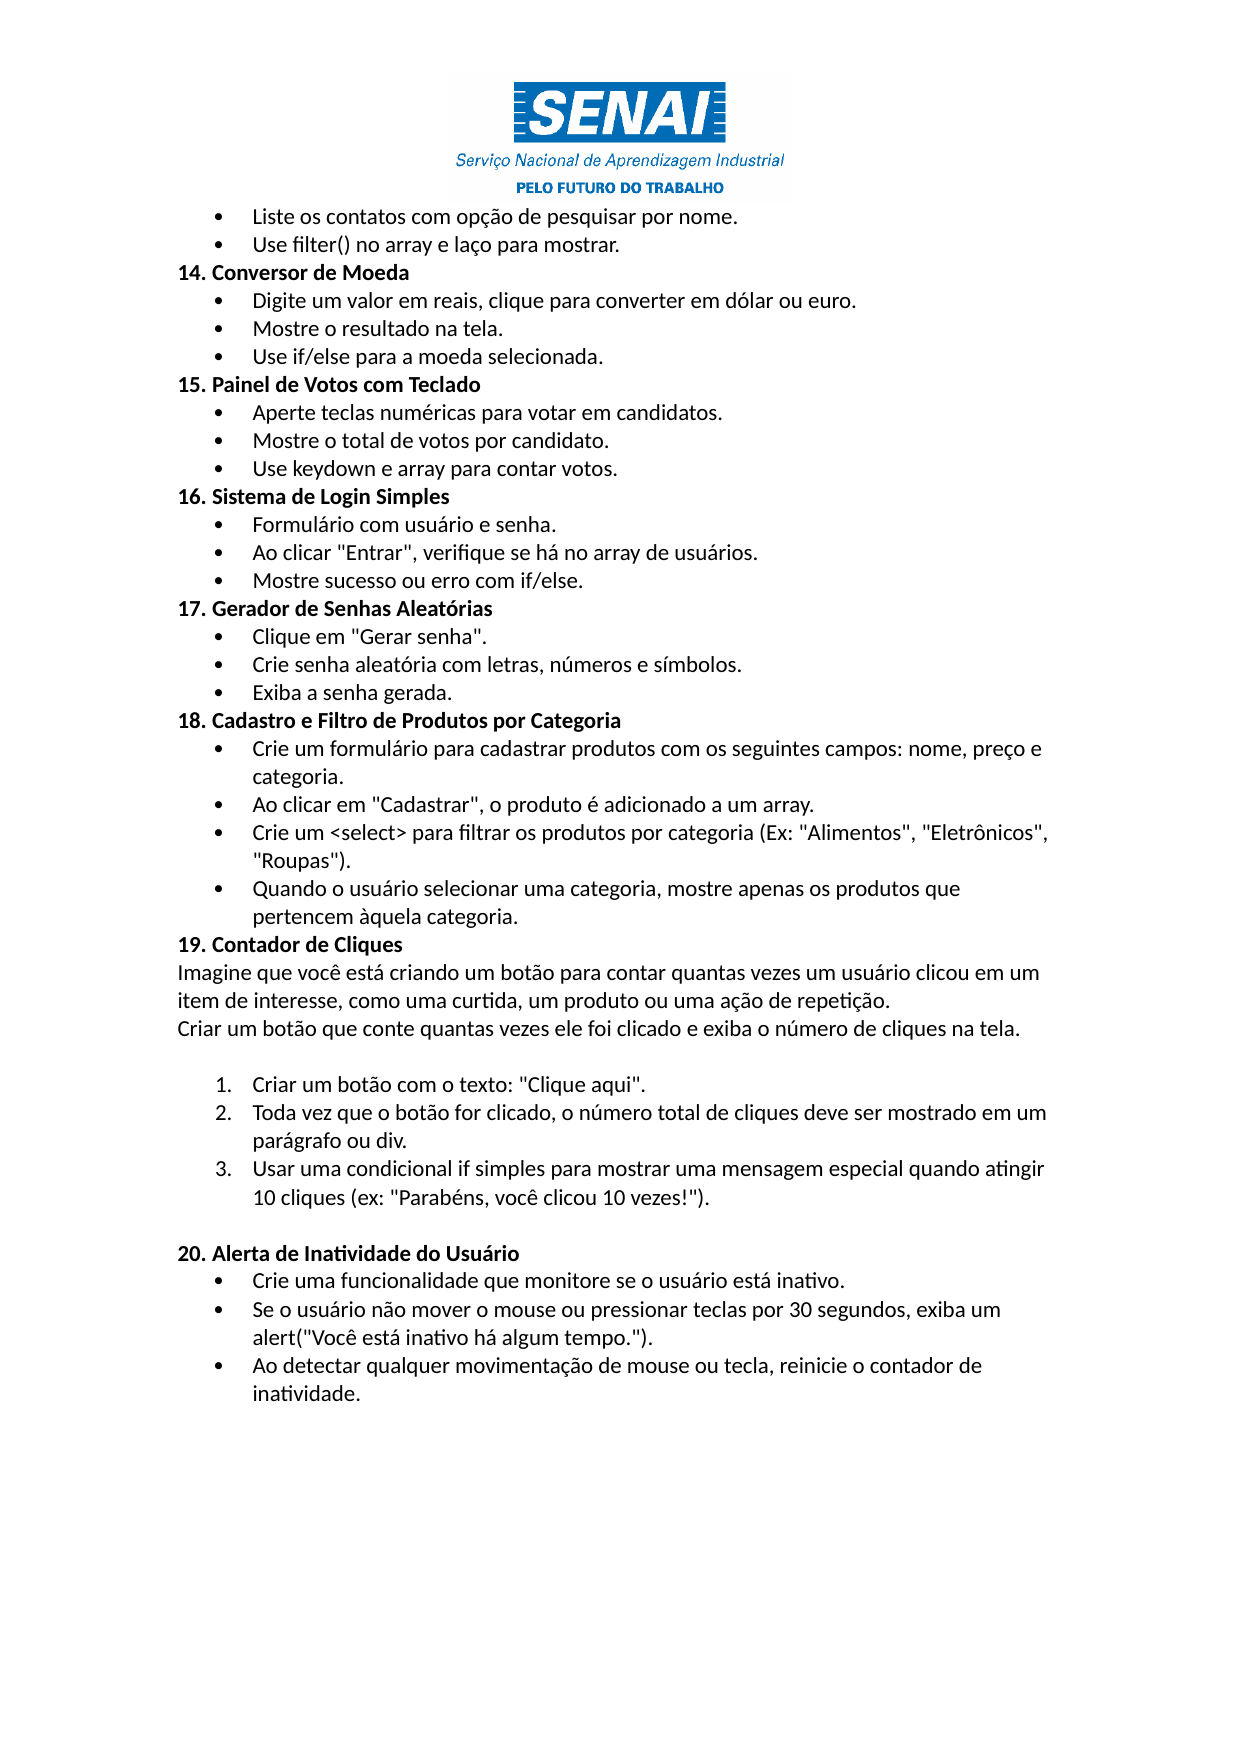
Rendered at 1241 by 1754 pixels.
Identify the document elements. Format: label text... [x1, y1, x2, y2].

text 14. Conversor de Moeda [177, 258, 1063, 286]
list Formulário com usuário e senha. [215, 510, 1063, 538]
list Quando o usuário selecionar uma categoria, mostre apenas os produtos que pertencem àquela categoria. [215, 874, 1063, 930]
text 16. Sistema de Login Simples [177, 482, 1063, 510]
list Use filter() no array e laço para mostrar. [215, 230, 1063, 258]
list Aperte teclas numéricas para votar em candidatos. [215, 398, 1063, 426]
list Crie um <select> para filtrar os produtos por categoria (Ex: "Alimentos", "Eletrônicos", "Roupas"). [215, 818, 1063, 874]
list Ao clicar "Entrar", verifique se há no array de usuários. [215, 538, 1063, 566]
text 20. Alerta de Inatividade do Usuário [177, 1239, 1063, 1267]
list Usar uma condicional if simples para mostrar uma mensagem especial quando atingir 10 cliques (ex: "Parabéns, você clicou 10 vezes!"). [215, 1154, 1063, 1211]
list Mostre sucesso ou erro com if/else. [215, 566, 1063, 594]
list Use if/else para a moeda selecionada. [215, 342, 1063, 370]
text 19. Contador de Cliques Imagine que você está criando um botão para contar quantas vezes um usuário clicou em um item de interesse, como uma curtida, um produto ou uma ação de repetição. [177, 930, 1063, 1014]
list Criar um botão com o texto: "Clique aqui". [215, 1071, 1063, 1098]
list Exiba a senha gerada. [215, 678, 1063, 706]
list Ao detectar qualquer movimentação de mouse ou tecla, reinicie o contador de inatividade. [215, 1351, 1063, 1407]
list Toda vez que o botão for clicado, o número total de cliques deve ser mostrado em um parágrafo ou div. [215, 1098, 1063, 1154]
list Crie uma funcionalidade que monitore se o usuário está inativo. [215, 1267, 1063, 1295]
list Digite um valor em reais, clique para converter em dólar ou euro. [215, 286, 1063, 314]
list Use keydown e array para contar votos. [215, 454, 1063, 482]
picture [448, 73, 792, 202]
list Se o usuário não mover o mouse ou pressionar teclas por 30 segundos, exiba um alert("Você está inativo há algum tempo."). [215, 1295, 1063, 1351]
list Mostre o resultado na tela. [215, 314, 1063, 342]
list Clique em "Gerar senha". [215, 622, 1063, 650]
text 18. Cadastro e Filtro de Produtos por Categoria [177, 706, 1063, 734]
list Ao clicar em "Cadastrar", o produto é adicionado a um array. [215, 790, 1063, 818]
list Liste os contatos com opção de pesquisar por nome. [215, 202, 1063, 230]
list Crie um formulário para cadastrar produtos com os seguintes campos: nome, preço e categoria. [215, 734, 1063, 790]
list Crie senha aleatória com letras, números e símbolos. [215, 650, 1063, 678]
list Mostre o total de votos por candidato. [215, 426, 1063, 454]
text 17. Gerador de Senhas Aleatórias [177, 594, 1063, 622]
text 15. Painel de Votos com Teclado [177, 370, 1063, 398]
text Criar um botão que conte quantas vezes ele foi clicado e exiba o número de cliques na tela. [177, 1014, 1063, 1042]
